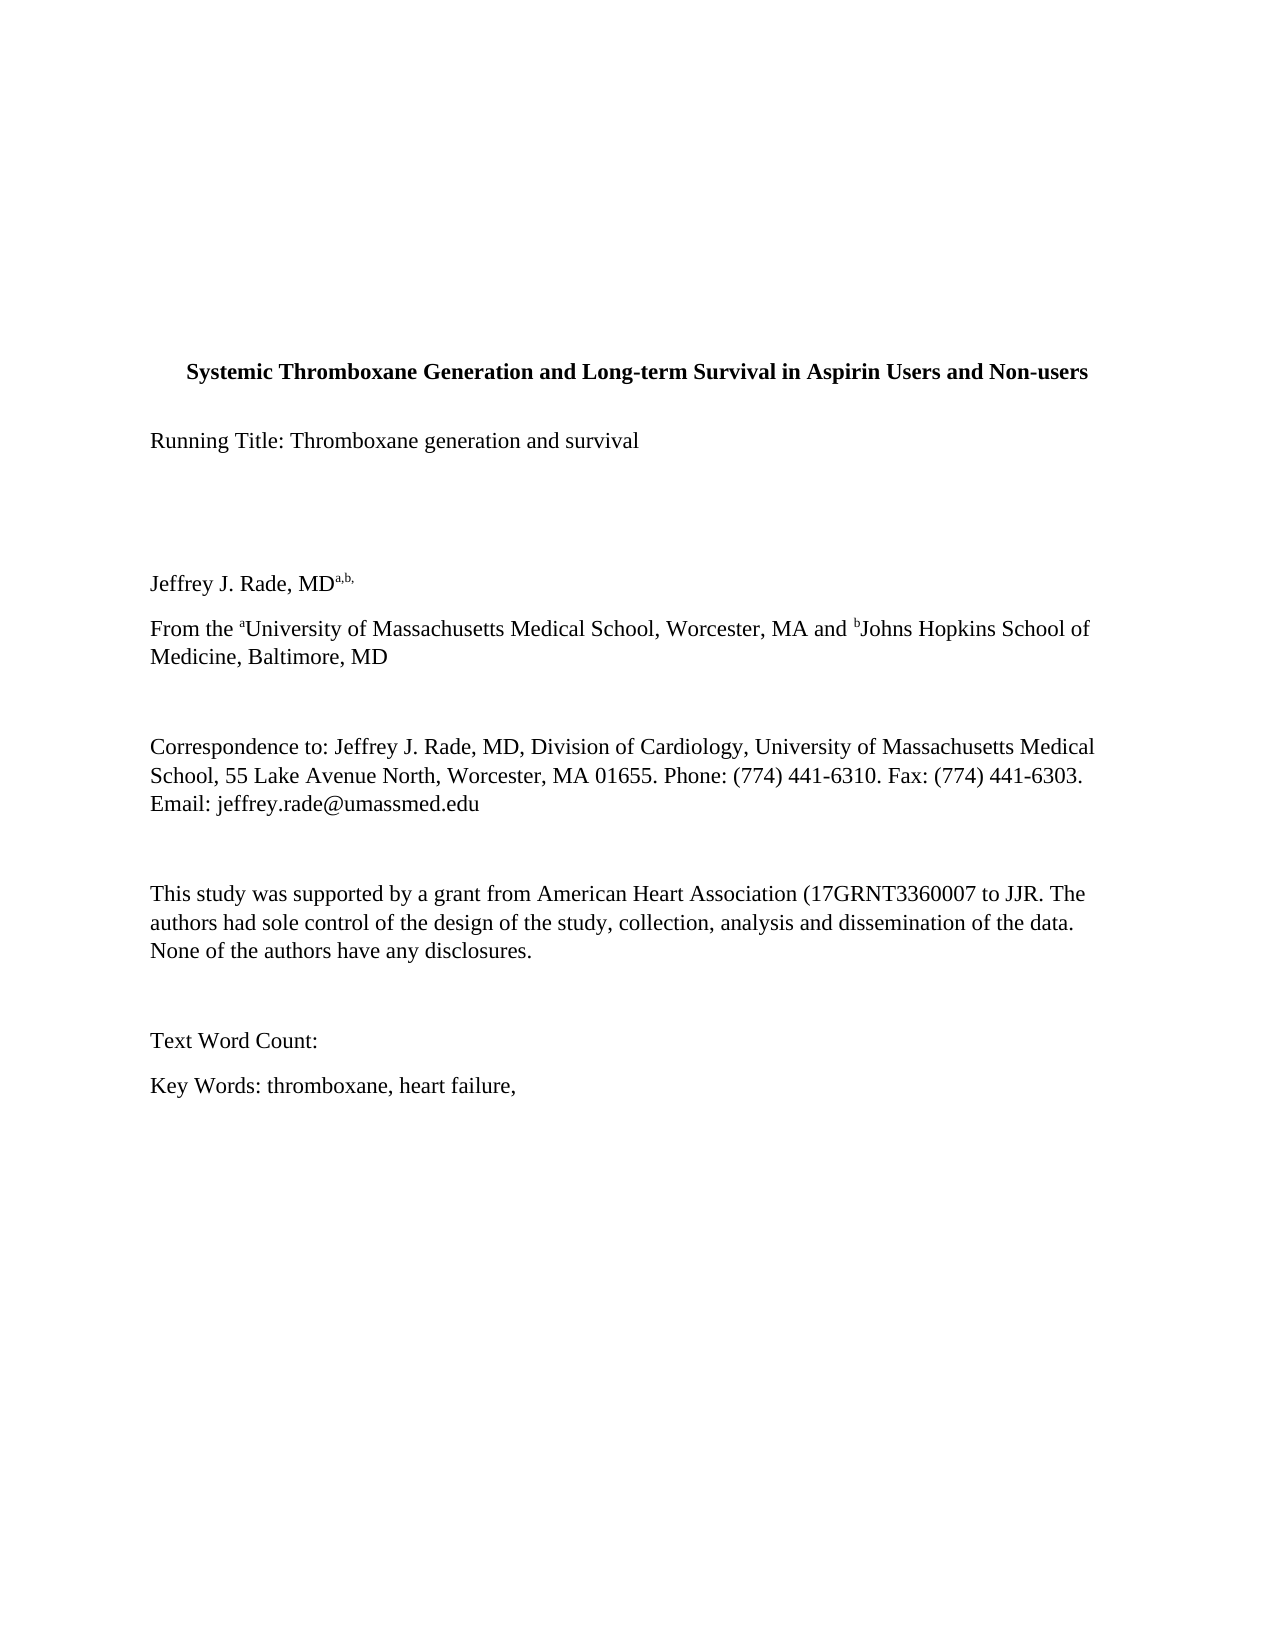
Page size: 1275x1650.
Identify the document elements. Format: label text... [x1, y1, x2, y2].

text This study was supported by a grant from American Heart Association (17GRNT3360007 to JJR. The authors had sole control of the design of the study, collection, analysis and dissemination of the data. None of the authors have any disclosures. [150, 880, 1125, 964]
text Correspondence to: Jeffrey J. Rade, MD, Division of Cardiology, University of Massachusetts Medical School, 55 Lake Avenue North, Worcester, MA 01655. Phone: (774) 441-6310. Fax: (774) 441-6303. Email: jeffrey.rade@umassmed.edu [150, 733, 1125, 817]
text Key Words: thromboxane, heart failure, [150, 1073, 1125, 1099]
text Text Word Count: [150, 1027, 1125, 1054]
text From the aUniversity of Massachusetts Medical School, Worcester, MA and bJohns Hopkins School of Medicine, Baltimore, MD [150, 615, 1125, 669]
text Running Title: Thromboxane generation and survival [150, 427, 1125, 454]
text Systemic Thromboxane Generation and Long-term Survival in Aspirin Users and Non-users [150, 358, 1125, 384]
text Jeffrey J. Rade, MDa,b, [150, 569, 1125, 596]
